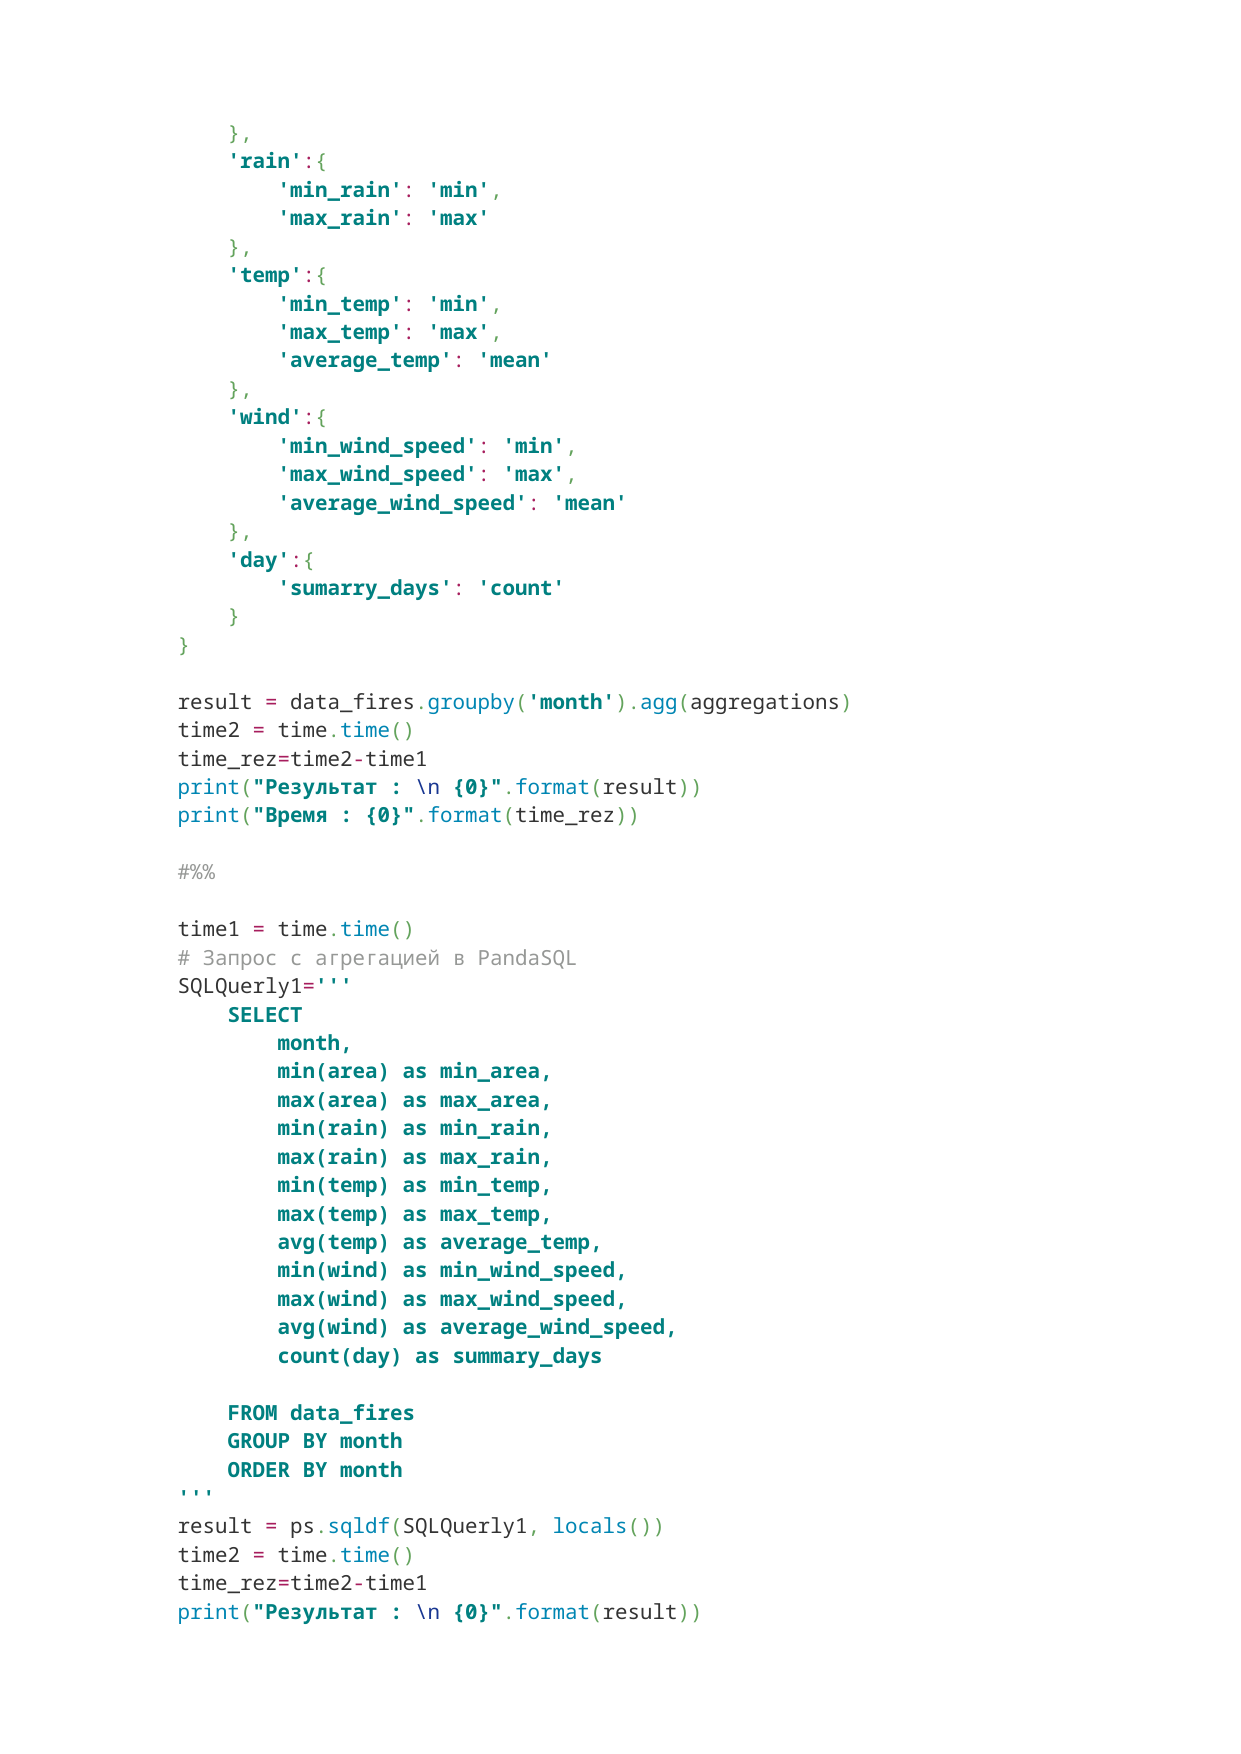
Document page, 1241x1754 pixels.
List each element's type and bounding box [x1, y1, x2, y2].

text [177, 118, 1152, 1625]
